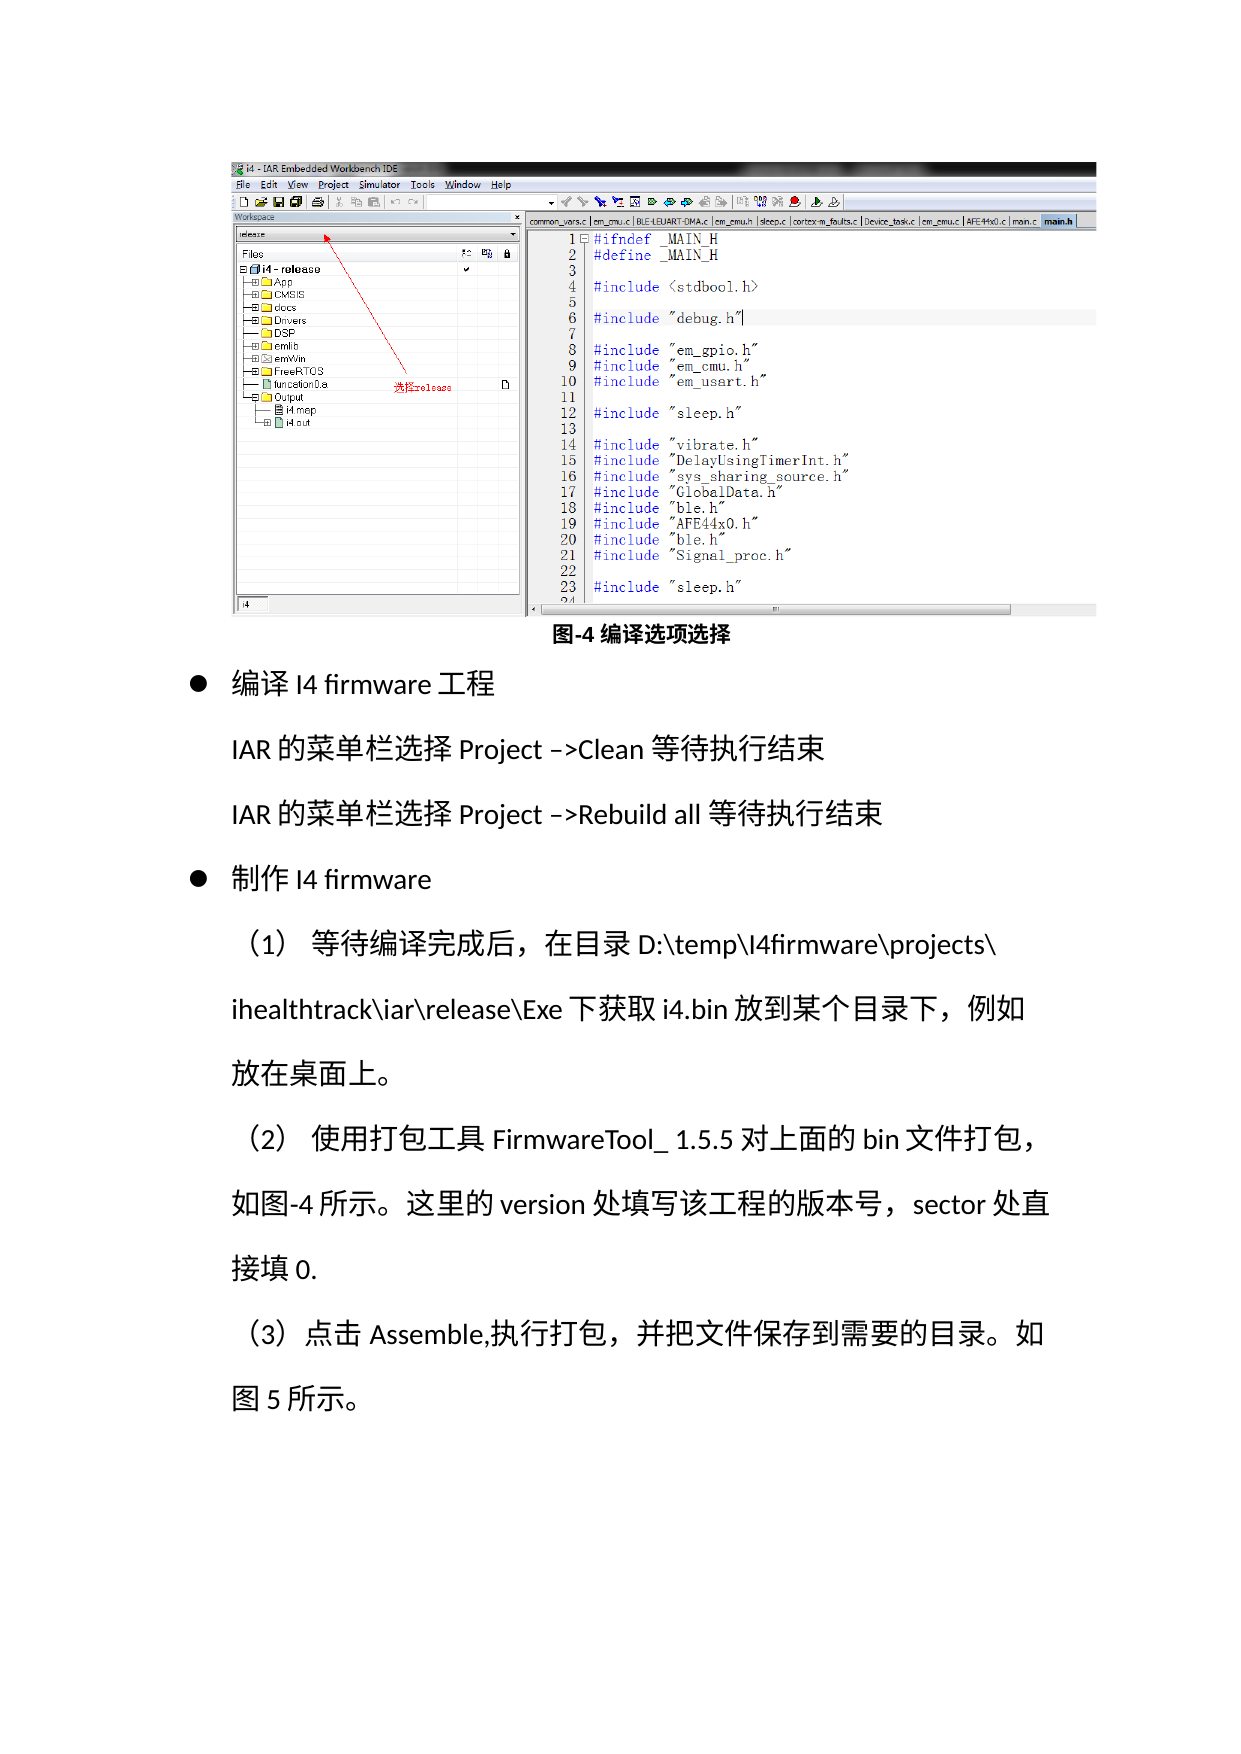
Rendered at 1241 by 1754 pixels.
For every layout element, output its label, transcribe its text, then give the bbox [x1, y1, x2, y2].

list （1） 等待编译完成后，在目录D:\temp\I4firmware\projects\ihealthtrack\iar\release\Exe下获取i4.bin放到某个目录下，例如放在桌面上。 [231, 909, 1053, 1104]
text 图-4 编译选项选择 [231, 617, 1053, 649]
list IAR的菜单栏选择 Project –>Rebuild all 等待执行结束 [231, 779, 1053, 844]
list IAR的菜单栏选择 Project –>Clean 等待执行结束 [231, 714, 1053, 779]
list （3）点击 Assemble,执行打包，并把文件保存到需要的目录。如图5所示。 [231, 1299, 1053, 1429]
list 制作I4 firmware [187, 844, 1053, 909]
list （2） 使用打包工具 FirmwareTool_ 1.5.5对上面的bin文件打包，如图-4所示。这里的version处填写该工程的版本号，sector处直接填0. [231, 1104, 1053, 1299]
picture [231, 162, 1097, 617]
list 编译I4 firmware工程 [187, 649, 1053, 714]
